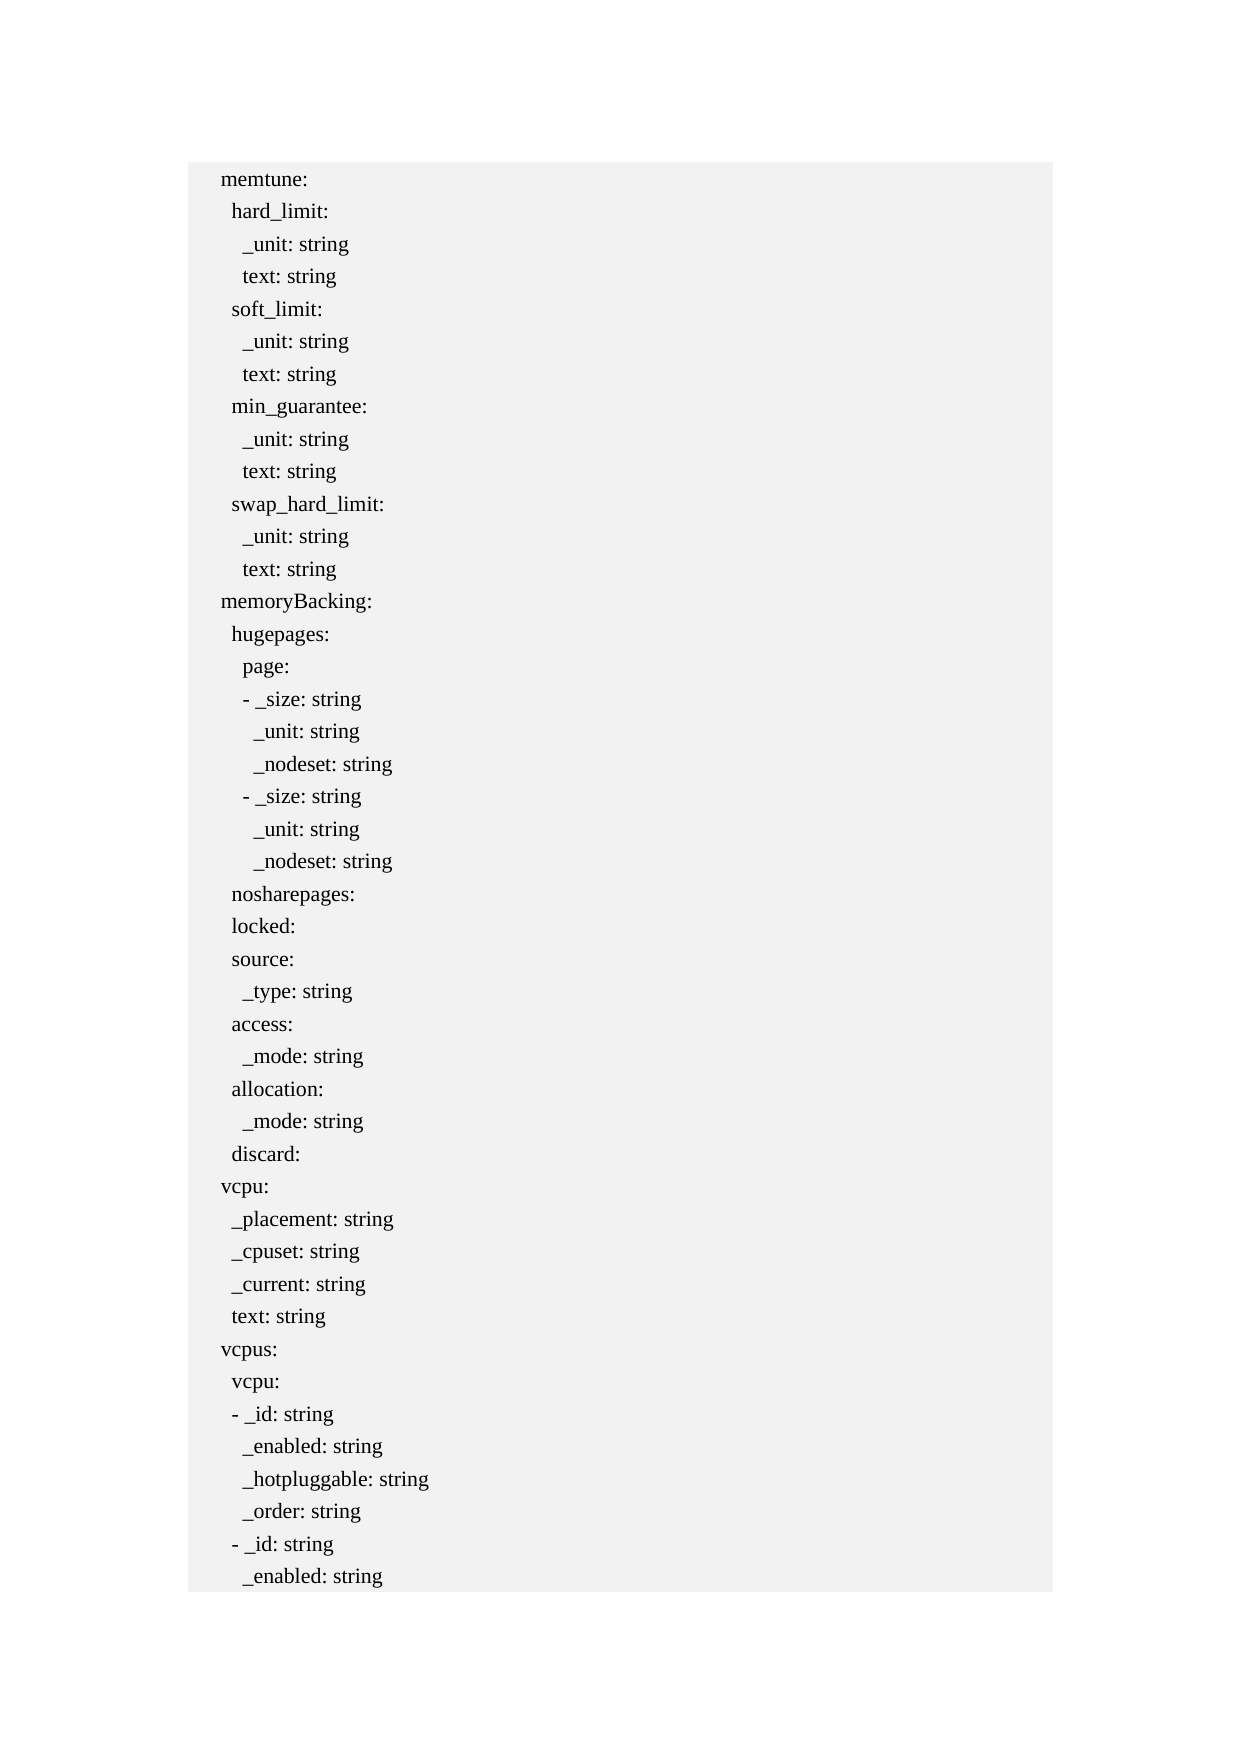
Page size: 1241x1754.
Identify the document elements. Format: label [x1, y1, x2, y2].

table_header [188, 162, 1053, 1592]
